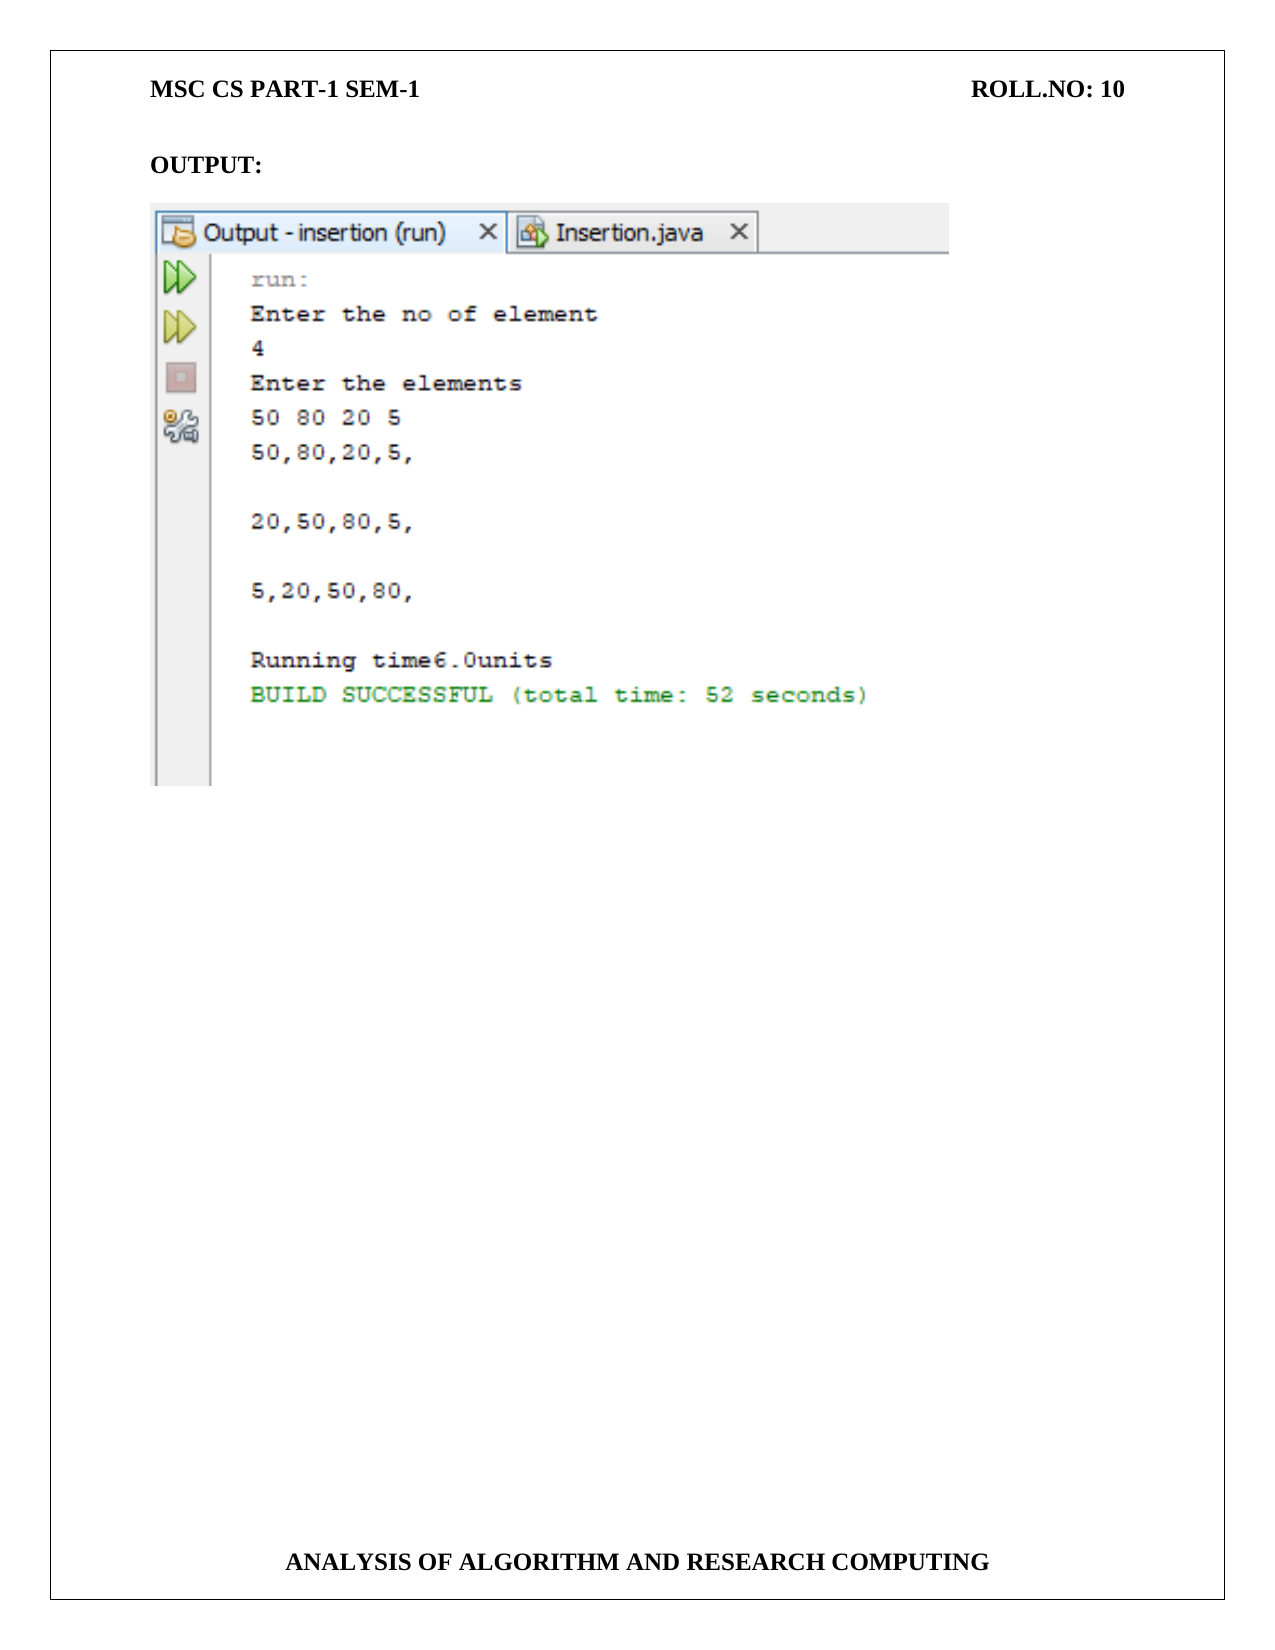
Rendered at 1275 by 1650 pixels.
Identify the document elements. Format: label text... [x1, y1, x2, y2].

text OUTPUT: [150, 150, 1125, 179]
picture [150, 203, 949, 786]
